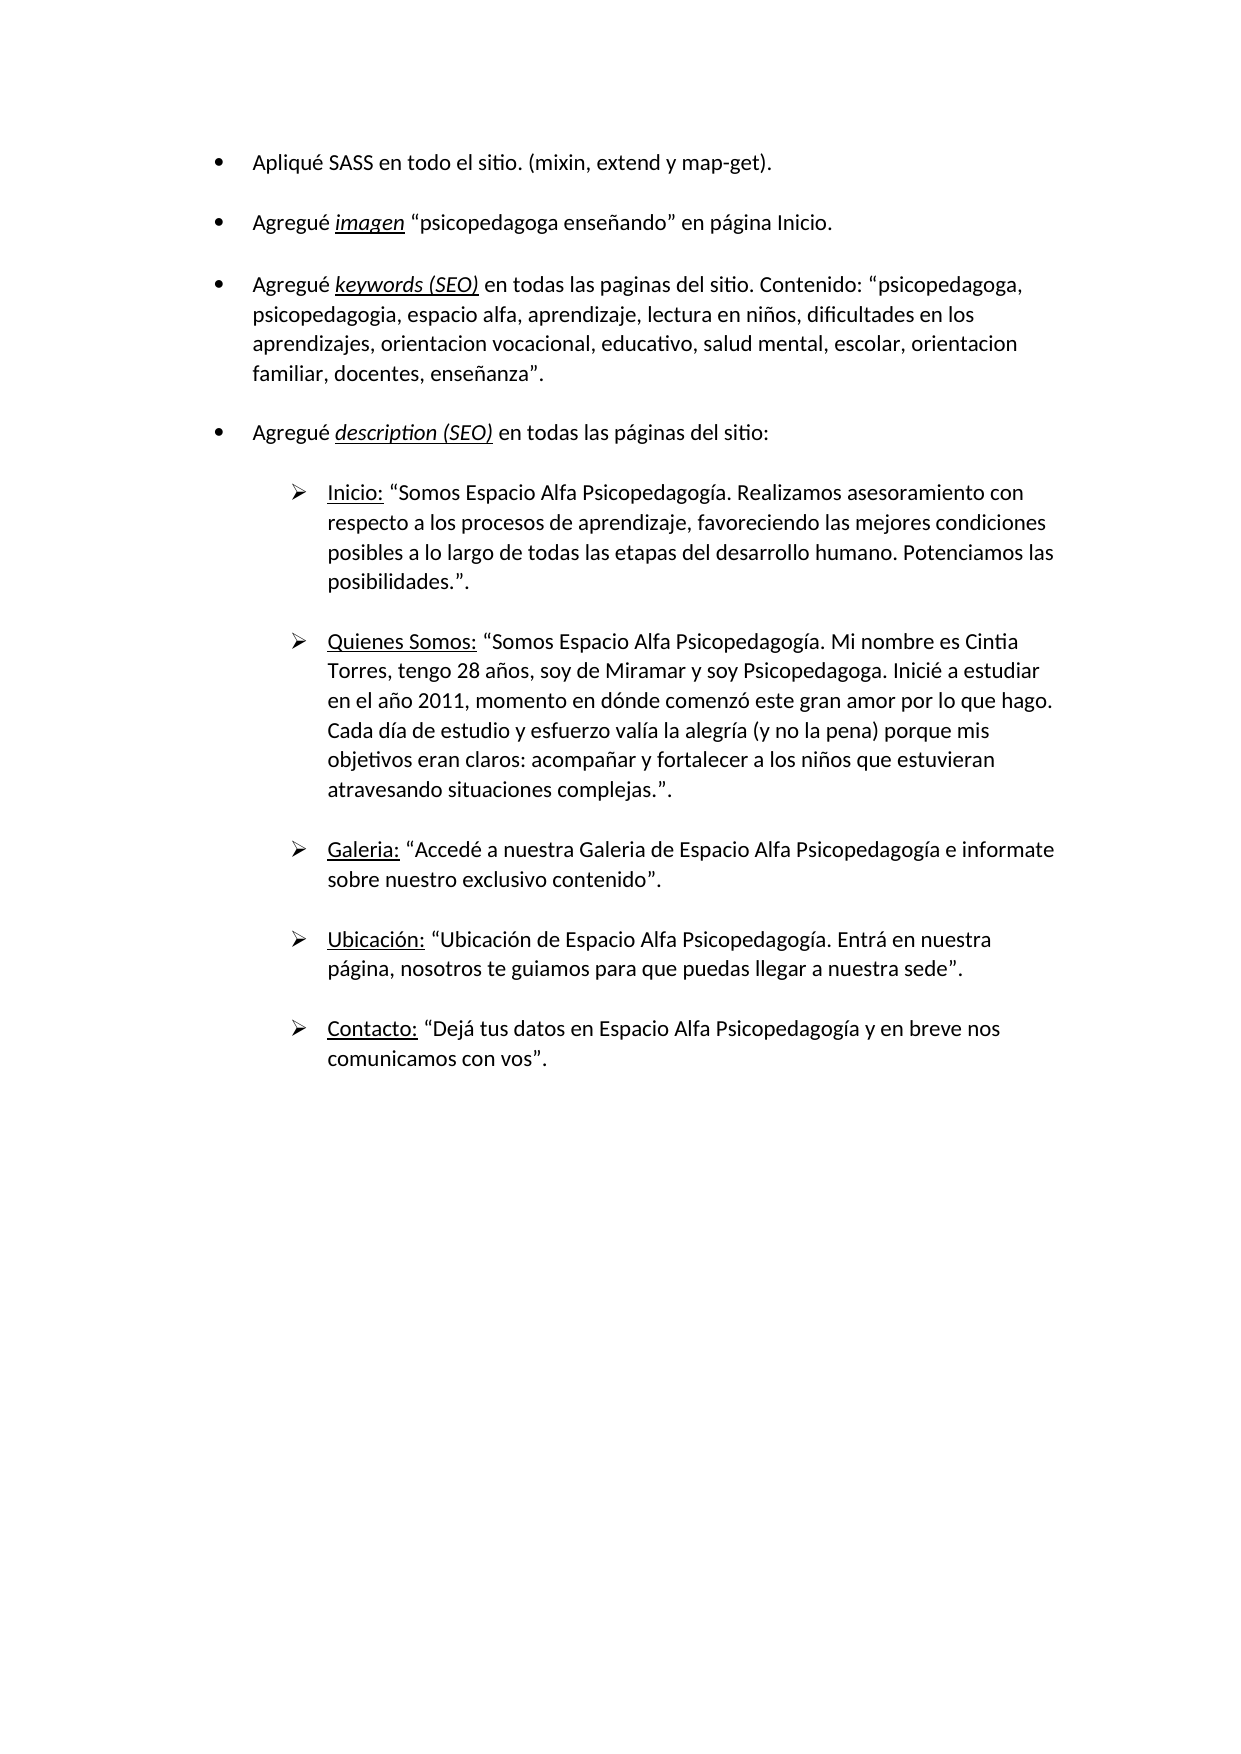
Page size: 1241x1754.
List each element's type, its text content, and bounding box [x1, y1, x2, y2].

list Apliqué SASS en todo el sitio. (mixin, extend y map-get). [215, 148, 1063, 176]
list Galeria: “Accedé a nuestra Galeria de Espacio Alfa Psicopedagogía e informate sobre nuestro exclusivo contenido”. [290, 833, 1063, 893]
list Quienes Somos: “Somos Espacio Alfa Psicopedagogía. Mi nombre es Cintia Torres, tengo 28 años, soy de Miramar y soy Psicopedagoga. Inicié a estudiar en el año 2011, momento en dónde comenzó este gran amor por lo que hago. Cada día de estudio y esfuerzo valía la alegría (y no la pena) porque mis objetivos eran claros: acompañar y fortalecer a los niños que estuvieran atravesando situaciones complejas.”. [290, 625, 1063, 803]
list Contacto: “Dejá tus datos en Espacio Alfa Psicopedagogía y en breve nos comunicamos con vos”. [290, 1013, 1063, 1072]
list Agregué keywords (SEO) en todas las paginas del sitio. Contenido: “psicopedagoga, psicopedagogia, espacio alfa, aprendizaje, lectura en niños, dificultades en los aprendizajes, orientacion vocacional, educativo, salud mental, escolar, orientacion familiar, docentes, enseñanza”. [215, 268, 1063, 387]
list Ubicación: “Ubicación de Espacio Alfa Psicopedagogía. Entrá en nuestra página, nosotros te guiamos para que puedas llegar a nuestra sede”. [290, 923, 1063, 982]
list Inicio: “Somos Espacio Alfa Psicopedagogía. Realizamos asesoramiento con respecto a los procesos de aprendizaje, favoreciendo las mejores condiciones posibles a lo largo de todas las etapas del desarrollo humano. Potenciamos las posibilidades.”. [290, 477, 1063, 596]
list Agregué description (SEO) en todas las páginas del sitio: [215, 417, 1063, 447]
list Agregué imagen “psicopedagoga enseñando” en página Inicio. [215, 208, 1063, 236]
